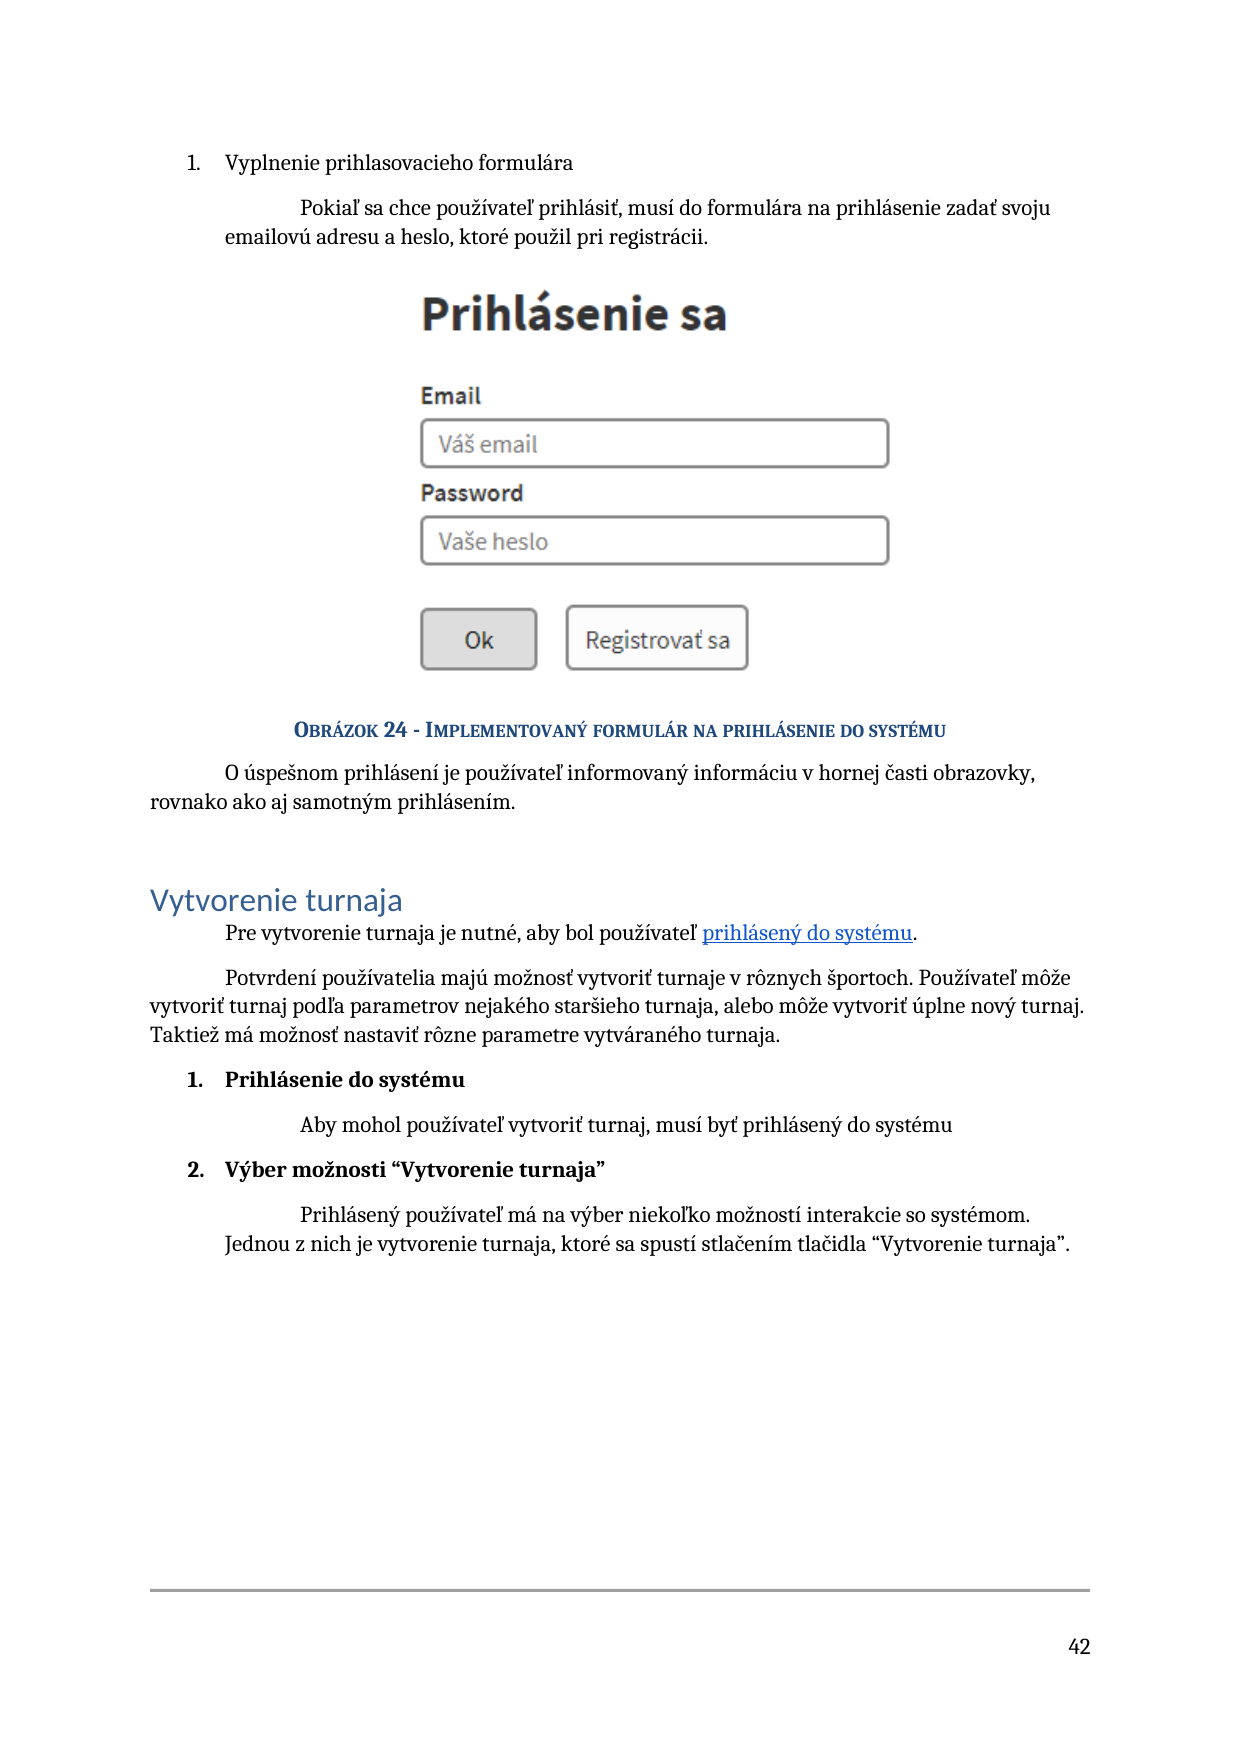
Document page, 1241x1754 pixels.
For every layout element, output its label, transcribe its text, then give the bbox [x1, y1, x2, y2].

picture [397, 268, 918, 699]
list Vyplnenie prihlasovacieho formulára [187, 150, 1090, 176]
text O úspešnom prihlásení je používateľ informovaný informáciu v hornej časti obrazovky, rovnako ako aj samotným prihlásením. [150, 760, 1090, 815]
text Pokiaľ sa chce používateľ prihlásiť, musí do formulára na prihlásenie zadať svoju emailovú adresu a heslo, ktoré použil pri registrácii. [225, 195, 1090, 250]
text Aby mohol používateľ vytvoriť turnaj, musí byť prihlásený do systému [225, 1112, 1090, 1138]
text Prihlásený používateľ má na výber niekoľko možností interakcie so systémom. Jednou z nich je vytvorenie turnaja, ktoré sa spustí stlačením tlačidla “Vytvorenie turnaja”. [225, 1202, 1090, 1257]
list Výber možnosti “Vytvorenie turnaja” [187, 1157, 1090, 1183]
list Prihlásenie do systému [187, 1067, 1090, 1093]
subtitle Vytvorenie turnaja [150, 879, 1090, 919]
text Potvrdení používatelia majú možnosť vytvoriť turnaje v rôznych športoch. Používateľ môže vytvoriť turnaj podľa parametrov nejakého staršieho turnaja, alebo môže vytvoriť úplne nový turnaj. Taktiež má možnosť nastaviť rôzne parametre vytváraného turnaja. [150, 964, 1090, 1048]
text Pre vytvorenie turnaja je nutné, aby bol používateľ prihlásený do systému. [150, 919, 1090, 946]
